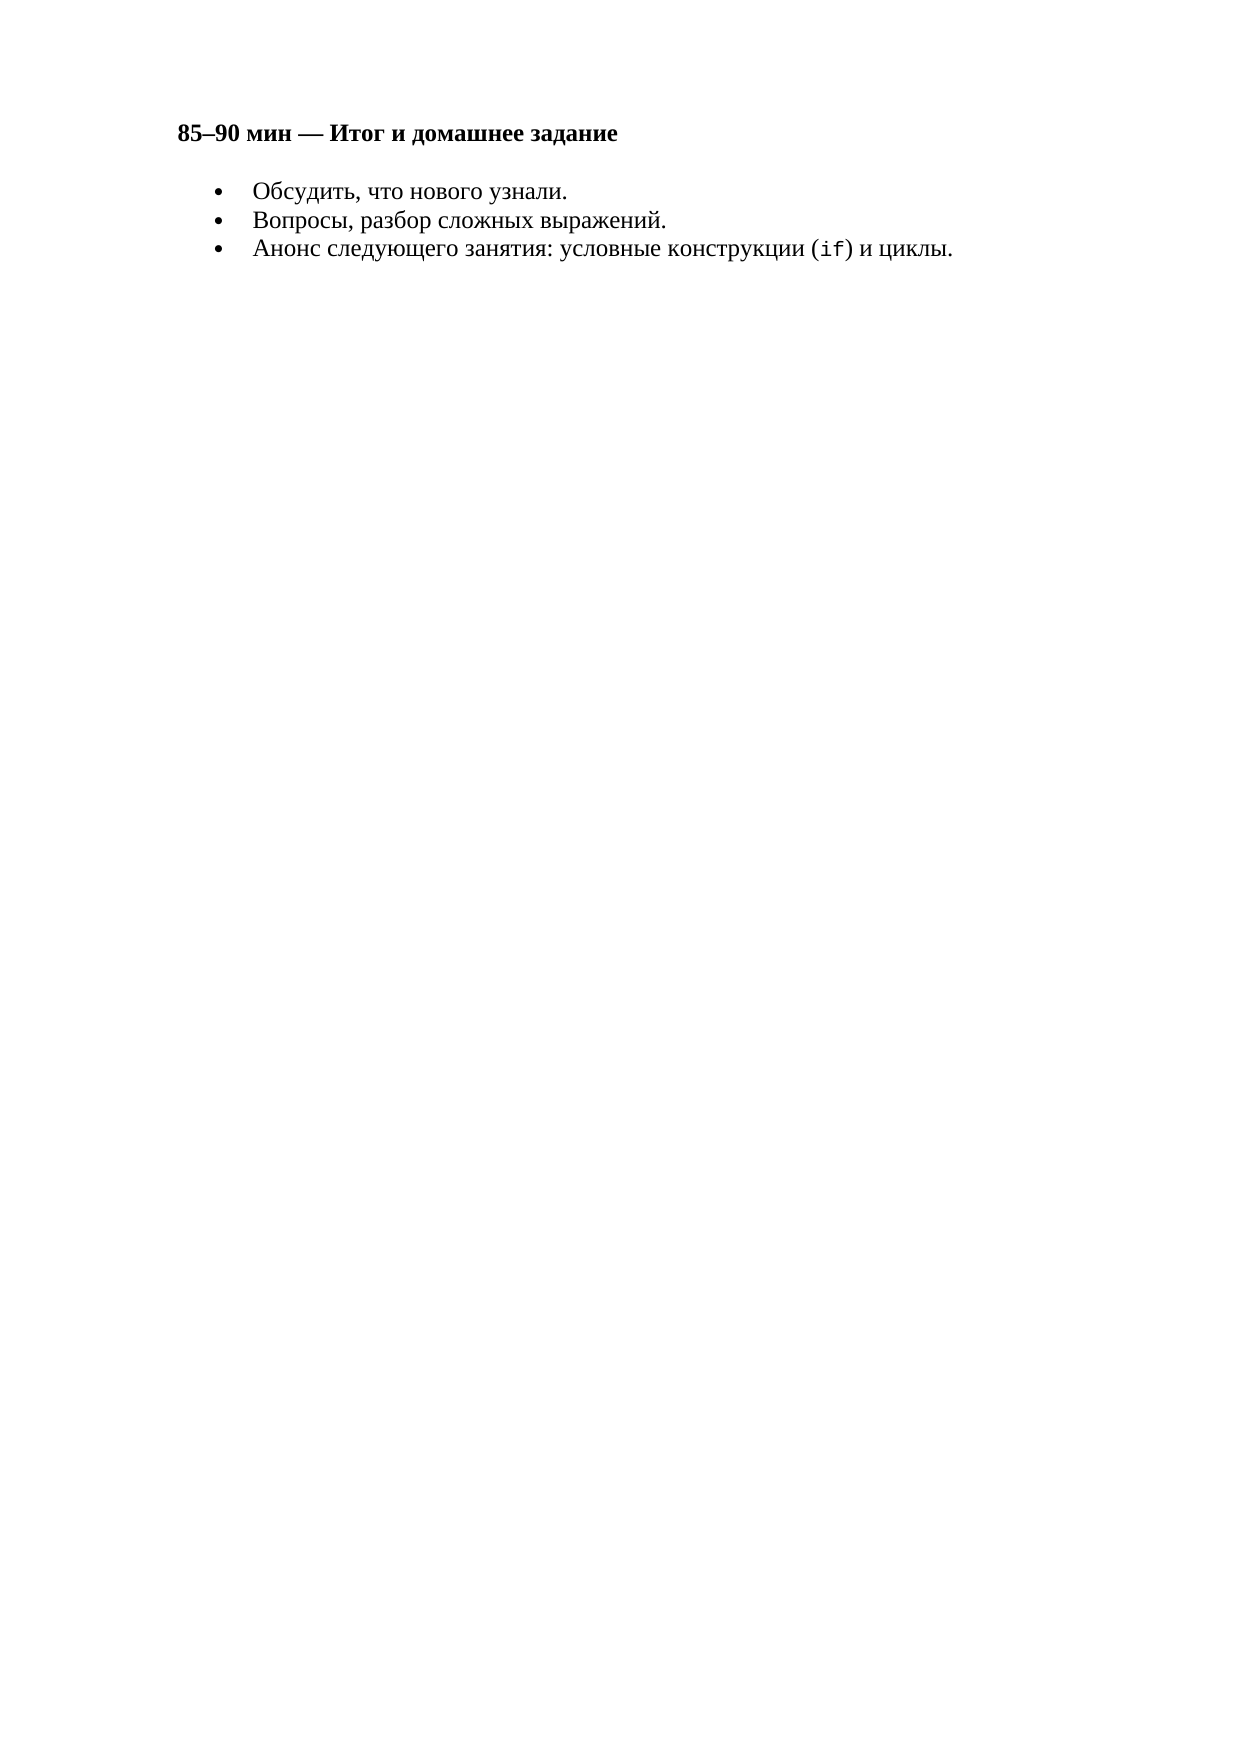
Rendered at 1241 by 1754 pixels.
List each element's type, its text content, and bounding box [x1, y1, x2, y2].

list Обсудить, что нового узнали. [215, 176, 1152, 205]
text 85–90 мин — Итог и домашнее задание [177, 118, 1152, 147]
list Анонс следующего занятия: условные конструкции (if) и циклы. [215, 233, 1152, 263]
list Вопросы, разбор сложных выражений. [215, 205, 1152, 233]
